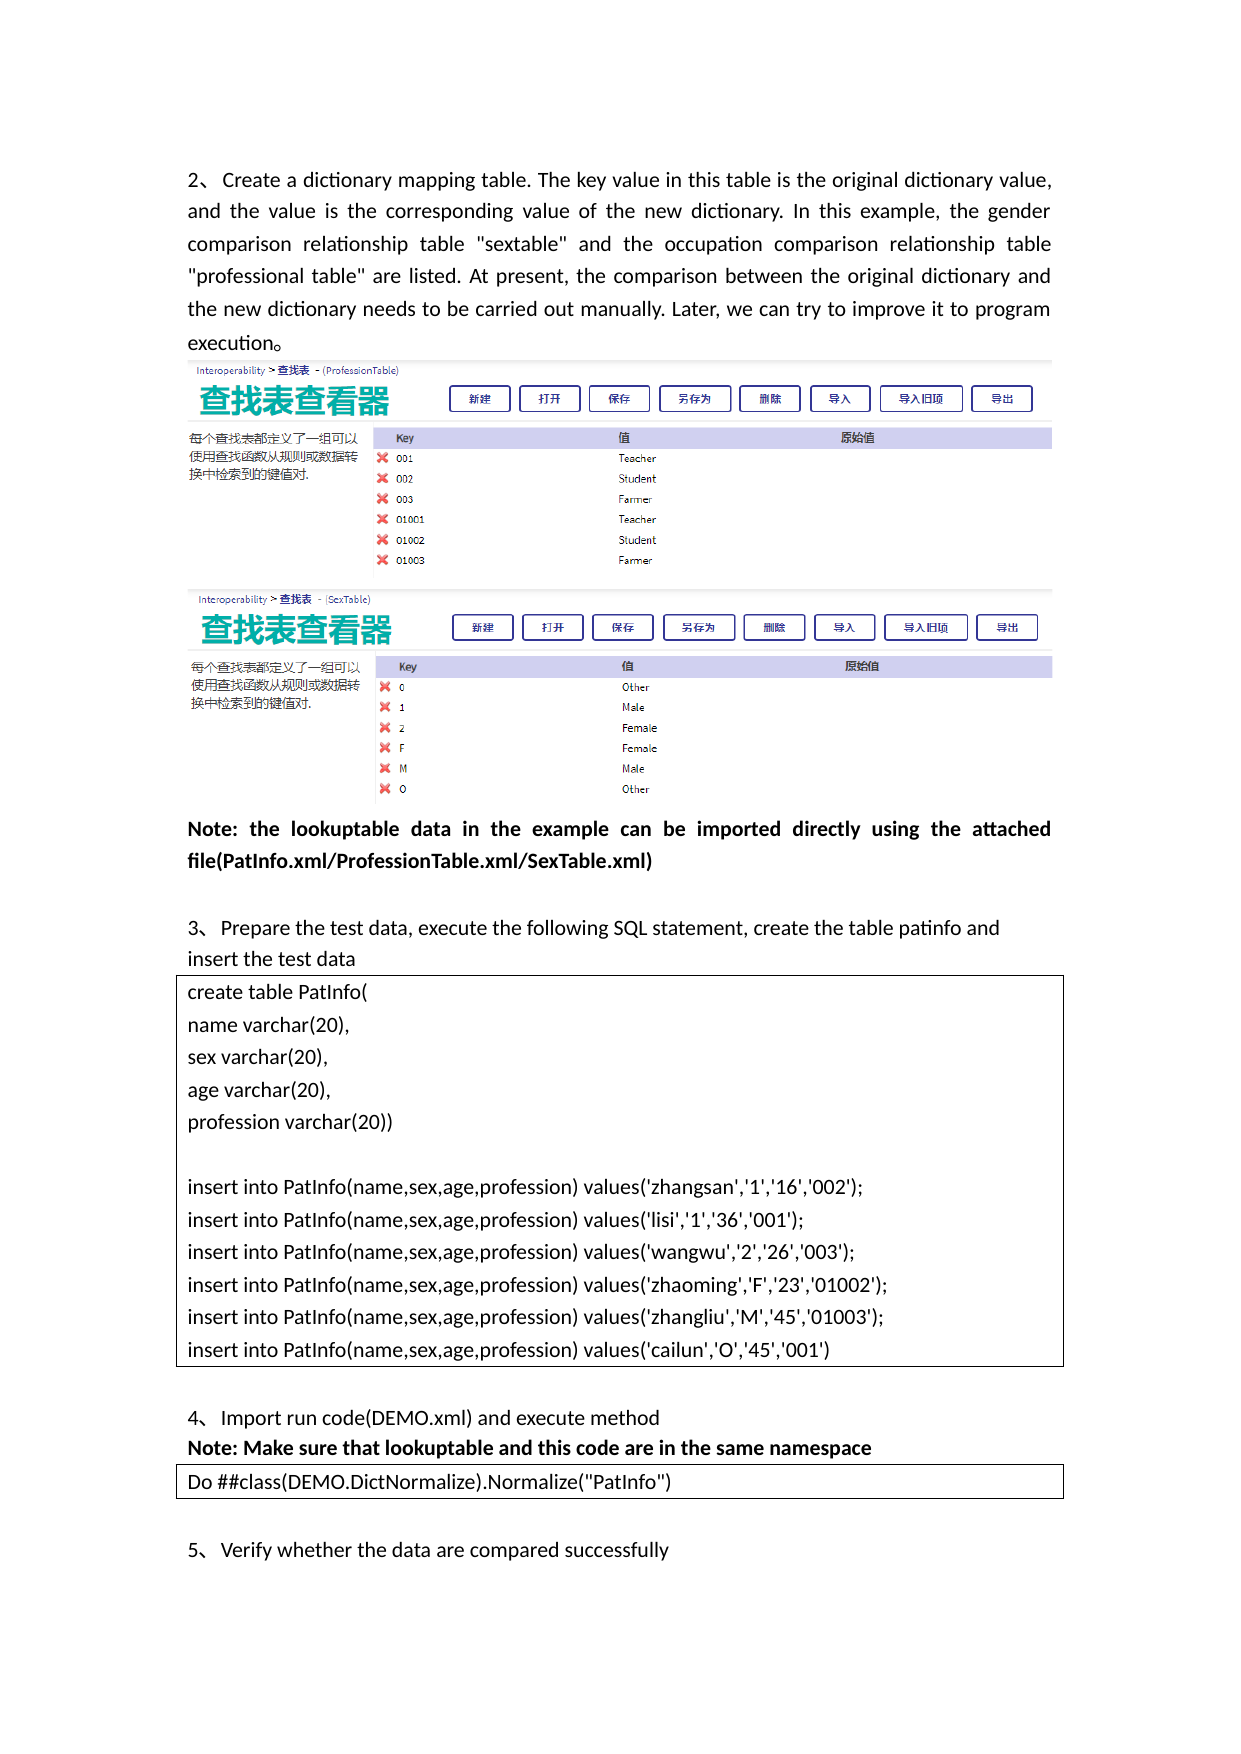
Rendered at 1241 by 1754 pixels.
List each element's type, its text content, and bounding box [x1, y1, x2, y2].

picture [187, 357, 1052, 578]
text 2、Create a dictionary mapping table. The key value in this table is the original dictionary value, and the value is the corresponding value of the new dictionary. In this example, the gender comparison relationship table "sextable" and the occupation comparison relationship table "professional table" are listed. At present, the comparison between the original dictionary and the new dictionary needs to be carried out manually. Later, we can try to improve it to program execution。 [187, 162, 1053, 357]
list Verify whether the data are compared successfully [187, 1531, 1053, 1564]
table_header Do ##class(DEMO.DictNormalize).Normalize("PatInfo") [177, 1465, 1063, 1498]
list Note: Make sure that lookuptable and this code are in the same namespace [187, 1432, 1053, 1464]
table_header create table PatInfo( name varchar(20), sex varchar(20), age varchar(20), profession varchar(20)) insert into PatInfo(name,sex,age,profession) values('zhangsan','1','16','002'); insert into PatInfo(name,sex,age,profession) values('lisi','1','36','001'); insert into PatInfo(name,sex,age,profession) values('wangwu','2','26','003'); insert into PatInfo(name,sex,age,profession) values('zhaoming','F','23','01002'); insert into PatInfo(name,sex,age,profession) values('zhangliu','M','45','01003'); insert into PatInfo(name,sex,age,profession) values('cailun','O','45','001') [177, 976, 1063, 1366]
picture [187, 584, 1053, 804]
text 3、Prepare the test data, execute the following SQL statement, create the table patinfo and insert the test data [187, 909, 1053, 974]
text Note: the lookuptable data in the example can be imported directly using the attached file(PatInfo.xml/ProfessionTable.xml/SexTable.xml) [187, 812, 1053, 877]
list Import run code(DEMO.xml) and execute method [187, 1399, 1053, 1432]
